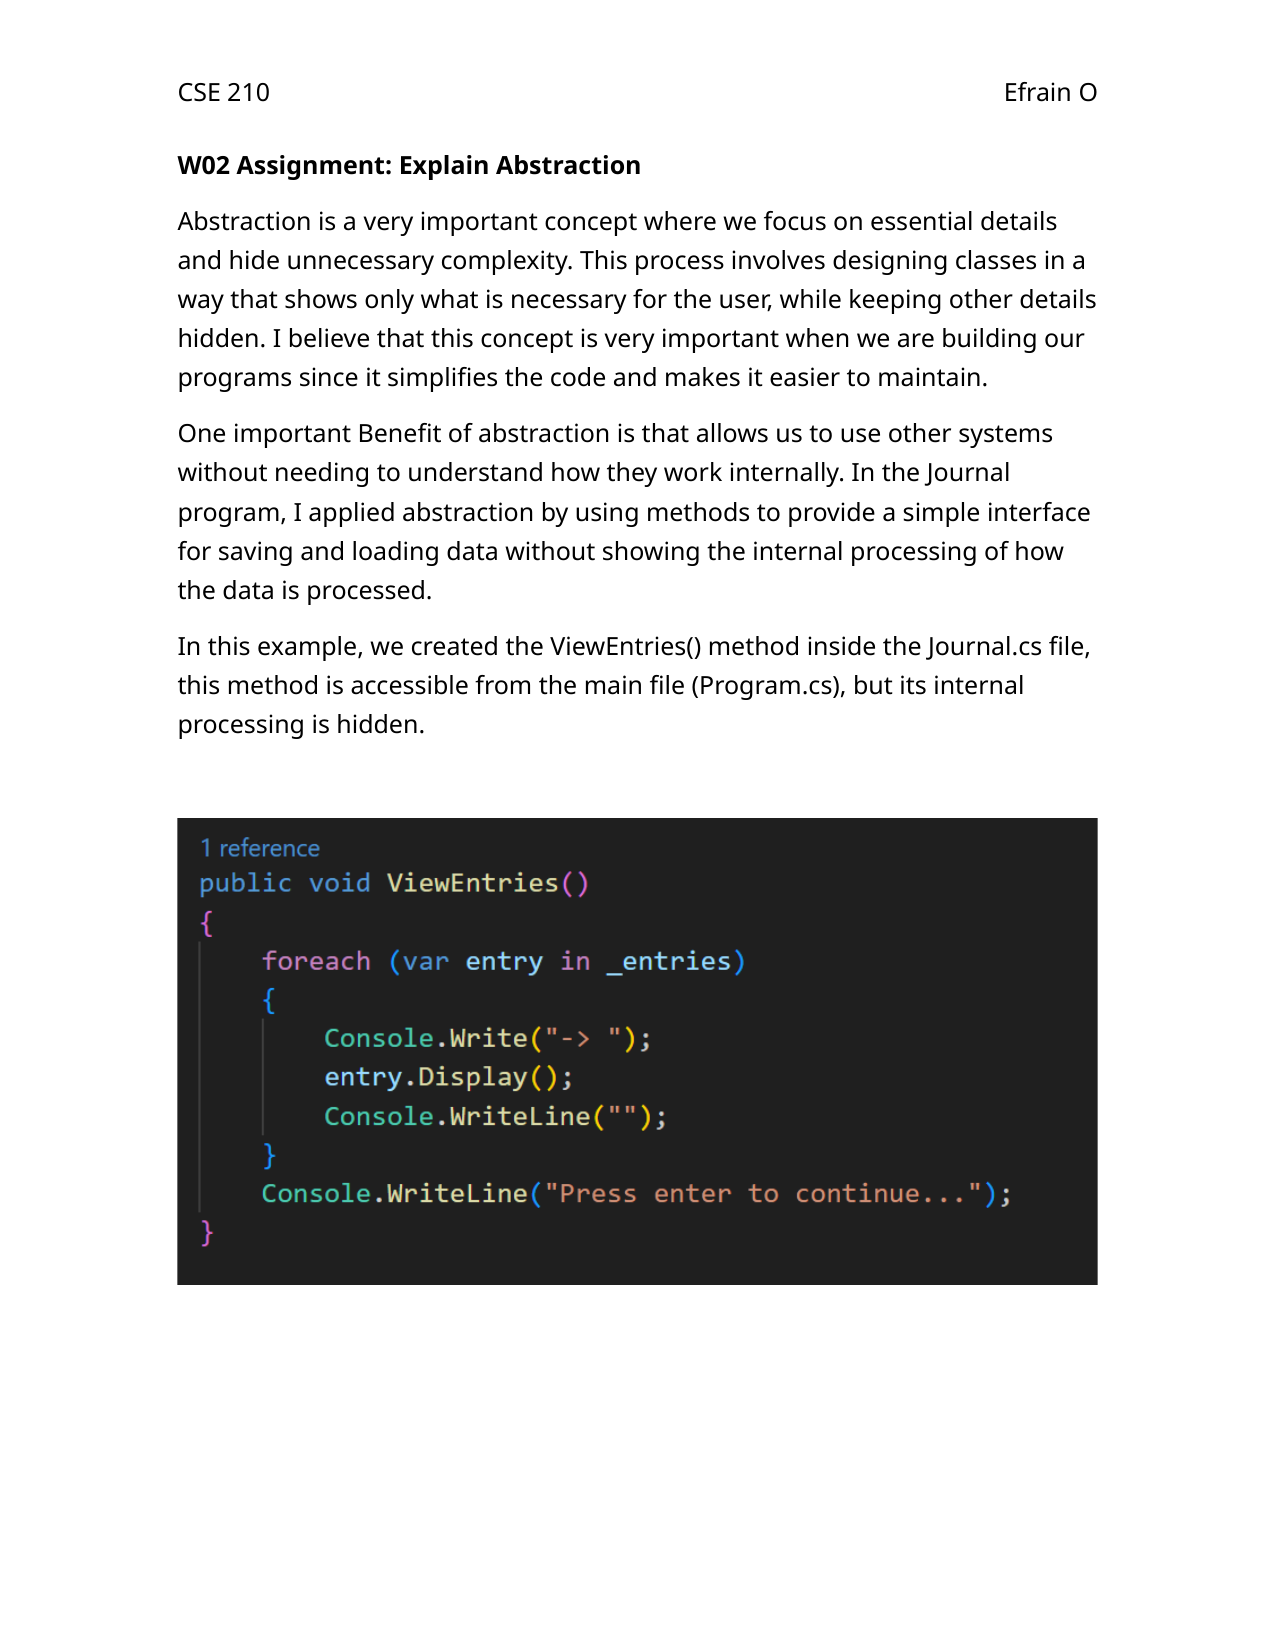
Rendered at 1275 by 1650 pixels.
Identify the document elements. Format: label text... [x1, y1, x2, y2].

text Abstraction is a very important concept where we focus on essential details and hide unnecessary complexity. This process involves designing classes in a way that shows only what is necessary for the user, while keeping other details hidden. I believe that this concept is very important when we are building our programs since it simplifies the code and makes it easier to maintain. [177, 203, 1098, 394]
text W02 Assignment: Explain Abstraction [177, 148, 1098, 182]
text One important Benefit of abstraction is that allows us to use other systems without needing to understand how they work internally. In the Journal program, I applied abstraction by using methods to provide a simple interface for saving and loading data without showing the internal processing of how the data is processed. [177, 416, 1098, 607]
text In this example, we created the ViewEntries() method inside the Journal.cs file, this method is accessible from the main file (Program.cs), but its internal processing is hidden. [177, 628, 1098, 741]
picture [177, 818, 1098, 1285]
